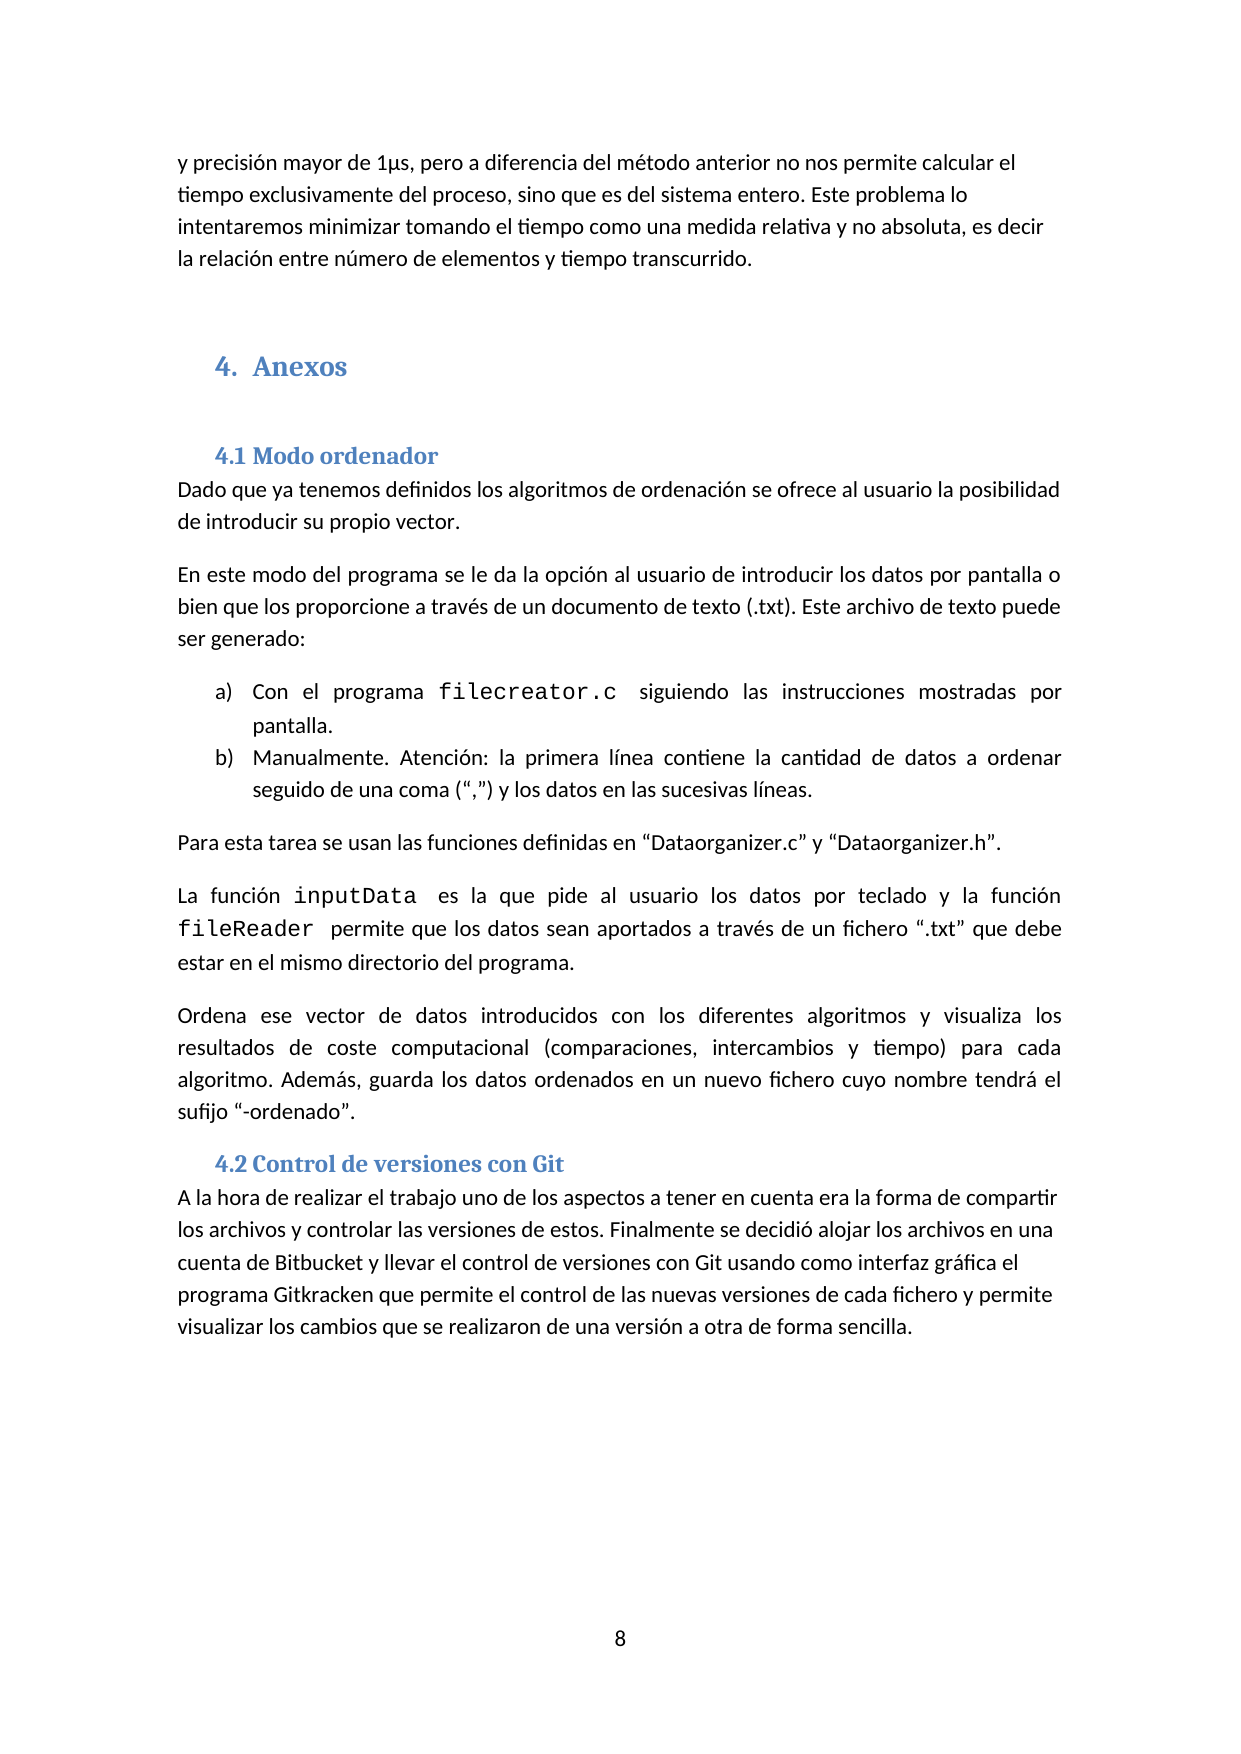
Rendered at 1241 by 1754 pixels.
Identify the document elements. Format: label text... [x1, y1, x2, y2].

list Manualmente. Atención: la primera línea contiene la cantidad de datos a ordenar seguido de una coma (“,”) y los datos en las sucesivas líneas. [215, 743, 1063, 803]
text Dado que ya tenemos definidos los algoritmos de ordenación se ofrece al usuario la posibilidad de introducir su propio vector. [177, 475, 1063, 535]
text A la hora de realizar el trabajo uno de los aspectos a tener en cuenta era la forma de compartir los archivos y controlar las versiones de estos. Finalmente se decidió alojar los archivos en una cuenta de Bitbucket y llevar el control de versiones con Git usando como interfaz gráfica el programa Gitkracken que permite el control de las nuevas versiones de cada fichero y permite visualizar los cambios que se realizaron de una versión a otra de forma sencilla. [177, 1183, 1063, 1340]
text En este modo del programa se le da la opción al usuario de introducir los datos por pantalla o bien que los proporcione a través de un documento de texto (.txt). Este archivo de texto puede ser generado: [177, 560, 1063, 652]
list Con el programa filecreator.c siguiendo las instrucciones mostradas por pantalla. [215, 677, 1063, 739]
text Para esta tarea se usan las funciones definidas en “Dataorganizer.c” y “Dataorganizer.h”. [177, 828, 1063, 856]
text Ordena ese vector de datos introducidos con los diferentes algoritmos y visualiza los resultados de coste computacional (comparaciones, intercambios y tiempo) para cada algoritmo. Además, guarda los datos ordenados en un nuevo fichero cuyo nombre tendrá el sufijo “-ordenado”. [177, 1001, 1063, 1125]
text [177, 148, 1063, 272]
subtitle Anexos [215, 350, 1063, 384]
subtitle Control de versiones con Git [215, 1150, 1063, 1179]
subtitle Modo ordenador [215, 442, 1063, 471]
text La función inputData es la que pide al usuario los datos por teclado y la función fileReader permite que los datos sean aportados a través de un fichero “.txt” que debe estar en el mismo directorio del programa. [177, 881, 1063, 976]
